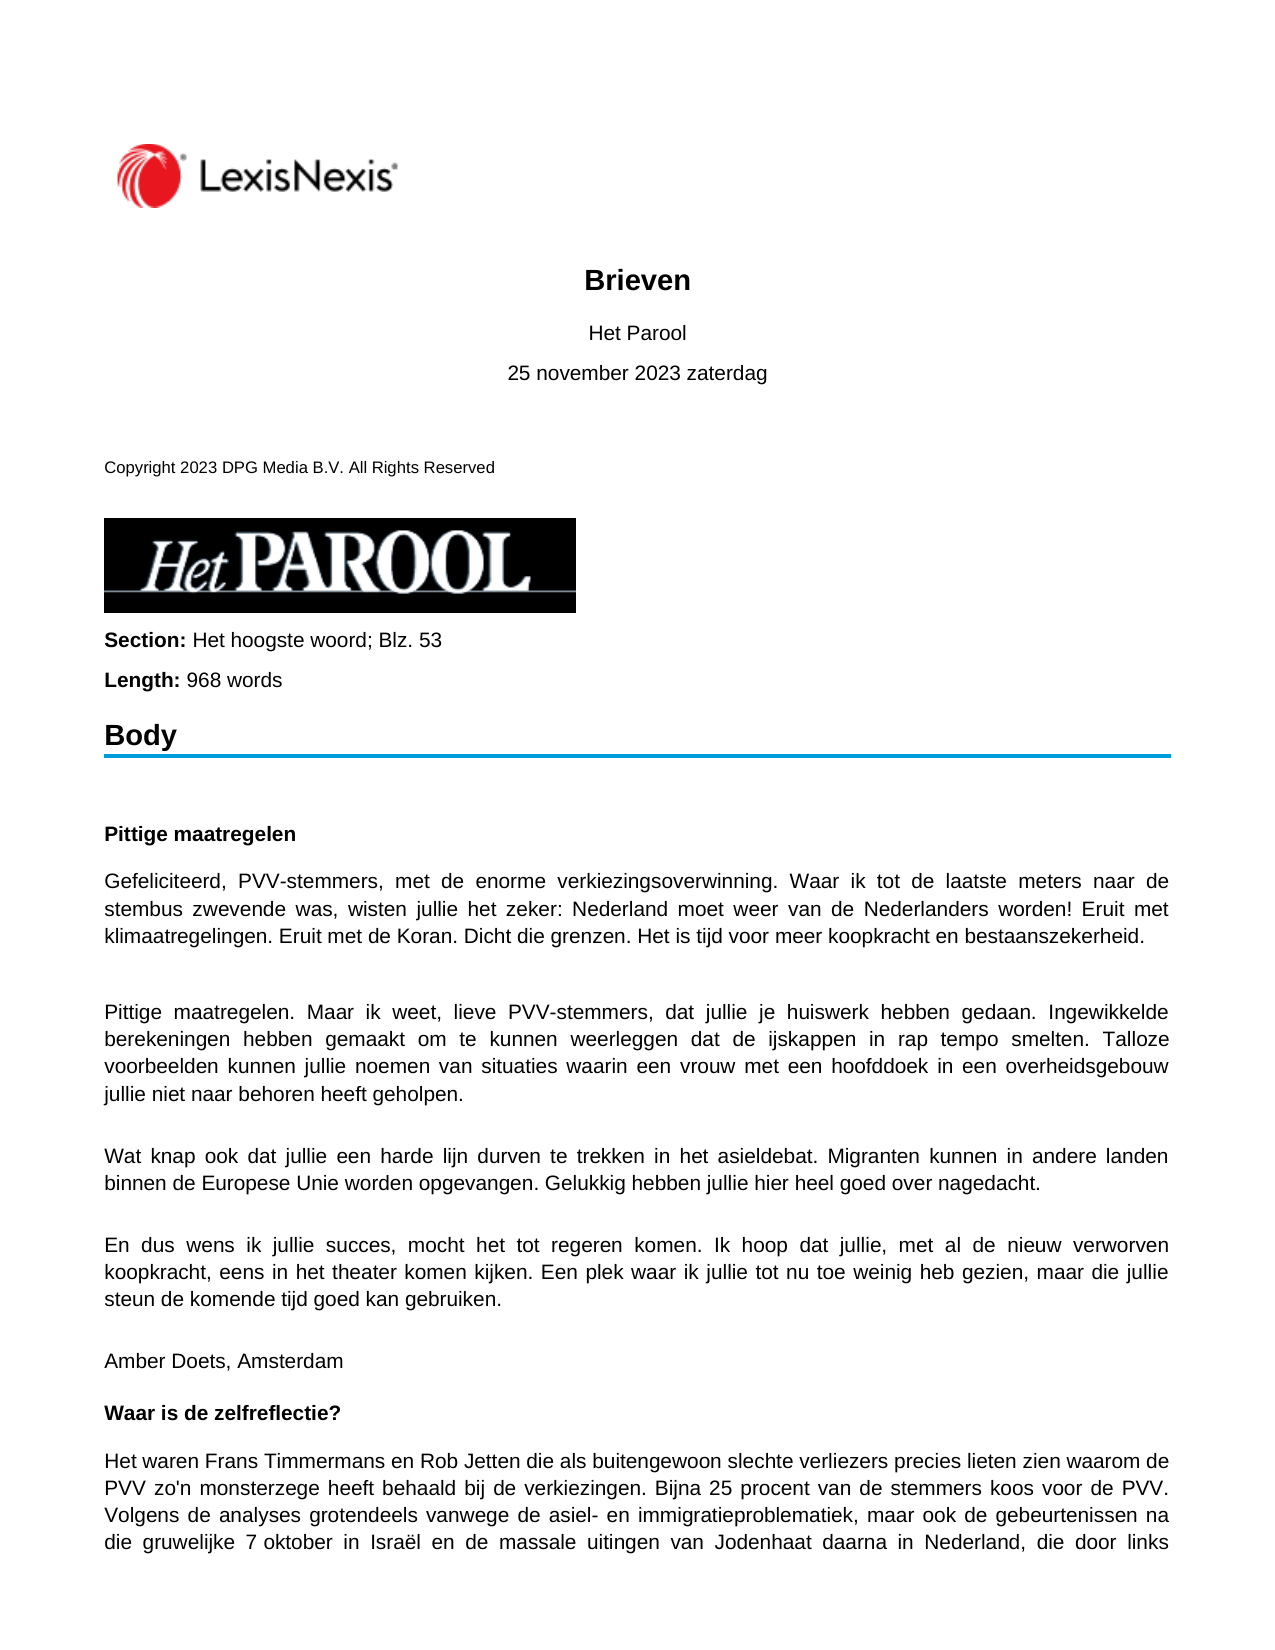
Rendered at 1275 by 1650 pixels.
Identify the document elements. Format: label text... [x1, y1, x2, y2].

text Het Parool [104, 318, 1171, 345]
text En dus wens ik jullie succes, mocht het tot regeren komen. Ik hoop dat jullie, met al de nieuw verworven koopkracht, eens in het theater komen kijken. Een plek waar ik jullie tot nu toe weinig heb gezien, maar die jullie steun de komende tijd goed kan gebruiken. [104, 1229, 1171, 1311]
text 25 november 2023 zaterdag [104, 357, 1171, 384]
text Amber Doets, Amsterdam [104, 1346, 1171, 1373]
text Length: 968 words [104, 664, 1171, 691]
text Body [104, 716, 1171, 752]
text Section: Het hoogste woord; Blz. 53 [104, 625, 1171, 652]
subtitle Brieven [104, 261, 1171, 297]
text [104, 1446, 1171, 1554]
picture [104, 144, 412, 208]
text Copyright 2023 DPG Media B.V. All Rights Reserved [104, 426, 1171, 477]
text Gefeliciteerd, PVV-stemmers, met de enorme verkiezingsoverwinning. Waar ik tot de laatste meters naar de stembus zwevende was, wisten jullie het zeker: Nederland moet weer van de Nederlanders worden! Eruit met klimaatregelingen. Eruit met de Koran. Dicht die grenzen. Het is tijd voor meer koopkracht en bestaanszekerheid. [104, 866, 1171, 947]
text Wat knap ook dat jullie een harde lijn durven te trekken in het asieldebat. Migranten kunnen in andere landen binnen de Europese Unie worden opgevangen. Gelukkig hebben jullie hier heel goed over nagedacht. [104, 1140, 1171, 1194]
text Pittige maatregelen. Maar ik weet, lieve PVV-stemmers, dat jullie je huiswerk hebben gedaan. Ingewikkelde berekeningen hebben gemaakt om te kunnen weerleggen dat de ijskappen in rap tempo smelten. Talloze voorbeelden kunnen jullie noemen van situaties waarin een vrouw met een hoofddoek in een overheidsgebouw jullie niet naar behoren heeft geholpen. [104, 997, 1171, 1105]
text Waar is de zelfreflectie? [104, 1398, 1171, 1425]
text Pittige maatregelen [104, 818, 1171, 845]
